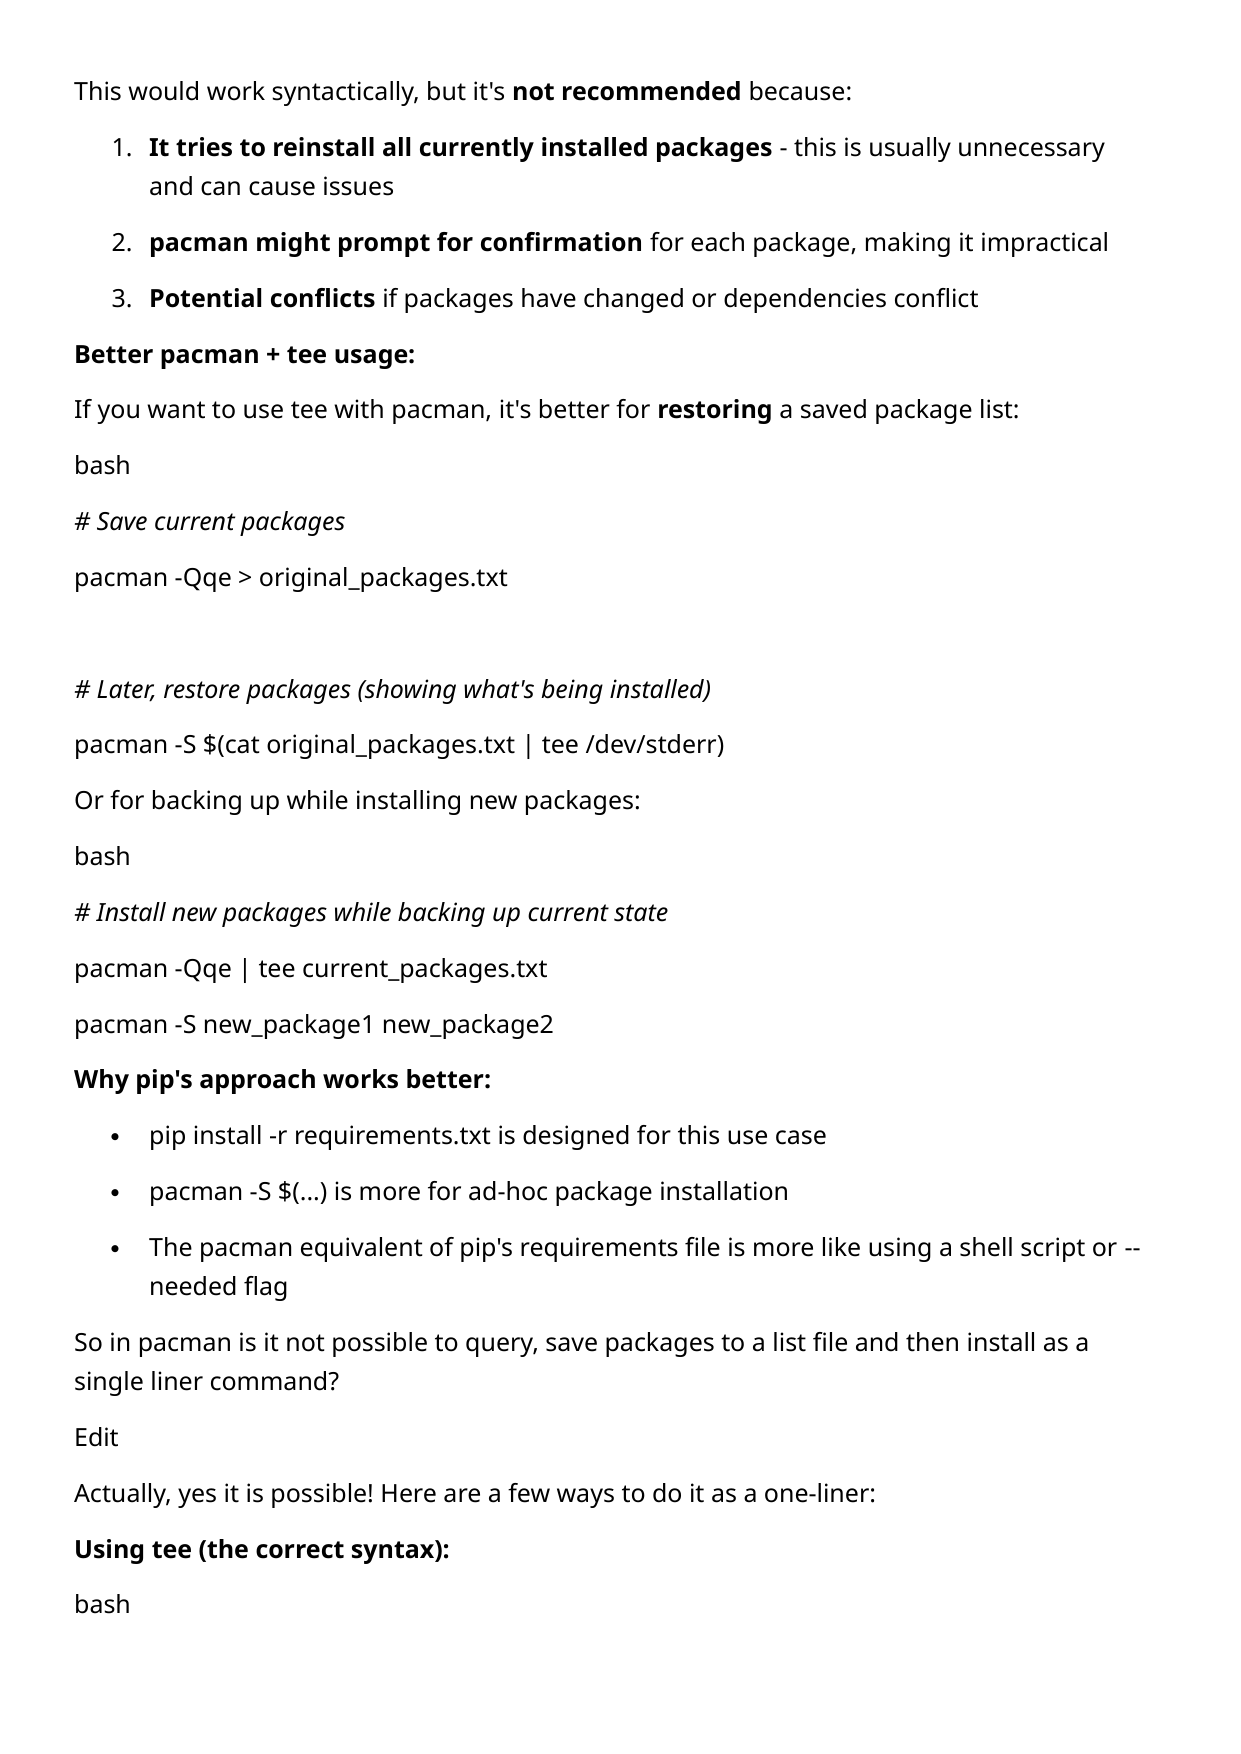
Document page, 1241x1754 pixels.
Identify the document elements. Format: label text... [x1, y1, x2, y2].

text bash [74, 839, 1152, 873]
text So in pacman is it not possible to query, save packages to a list file and then install as a single liner command? [74, 1325, 1152, 1398]
text # Save current packages [74, 504, 1152, 538]
text Or for backing up while installing new packages: [74, 783, 1152, 817]
text Why pip's approach works better: [74, 1062, 1152, 1096]
text This would work syntactically, but it's not recommended because: [74, 74, 1152, 108]
text Better pacman + tee usage: [74, 336, 1152, 370]
list pacman -S $(...) is more for ad-hoc package installation [111, 1174, 1152, 1208]
list pip install -r requirements.txt is designed for this use case [111, 1118, 1152, 1152]
list It tries to reinstall all currently installed packages - this is usually unnecessary and can cause issues [111, 130, 1152, 203]
text If you want to use tee with pacman, it's better for restoring a saved package list: [74, 392, 1152, 426]
list The pacman equivalent of pip's requirements file is more like using a shell script or --needed flag [111, 1230, 1152, 1303]
text Actually, yes it is possible! Here are a few ways to do it as a one-liner: [74, 1476, 1152, 1509]
text pacman -Qqe > original_packages.txt [74, 560, 1152, 594]
text bash [74, 1587, 1152, 1621]
text pacman -S new_package1 new_package2 [74, 1006, 1152, 1040]
list Potential conflicts if packages have changed or dependencies conflict [111, 281, 1152, 314]
text pacman -Qqe | tee current_packages.txt [74, 951, 1152, 984]
text Using tee (the correct syntax): [74, 1531, 1152, 1565]
list pacman might prompt for confirmation for each package, making it impractical [111, 225, 1152, 259]
text Edit [74, 1420, 1152, 1454]
text bash [74, 448, 1152, 482]
text # Later, restore packages (showing what's being installed) [74, 671, 1152, 705]
text # Install new packages while backing up current state [74, 895, 1152, 929]
text pacman -S $(cat original_packages.txt | tee /dev/stderr) [74, 727, 1152, 761]
